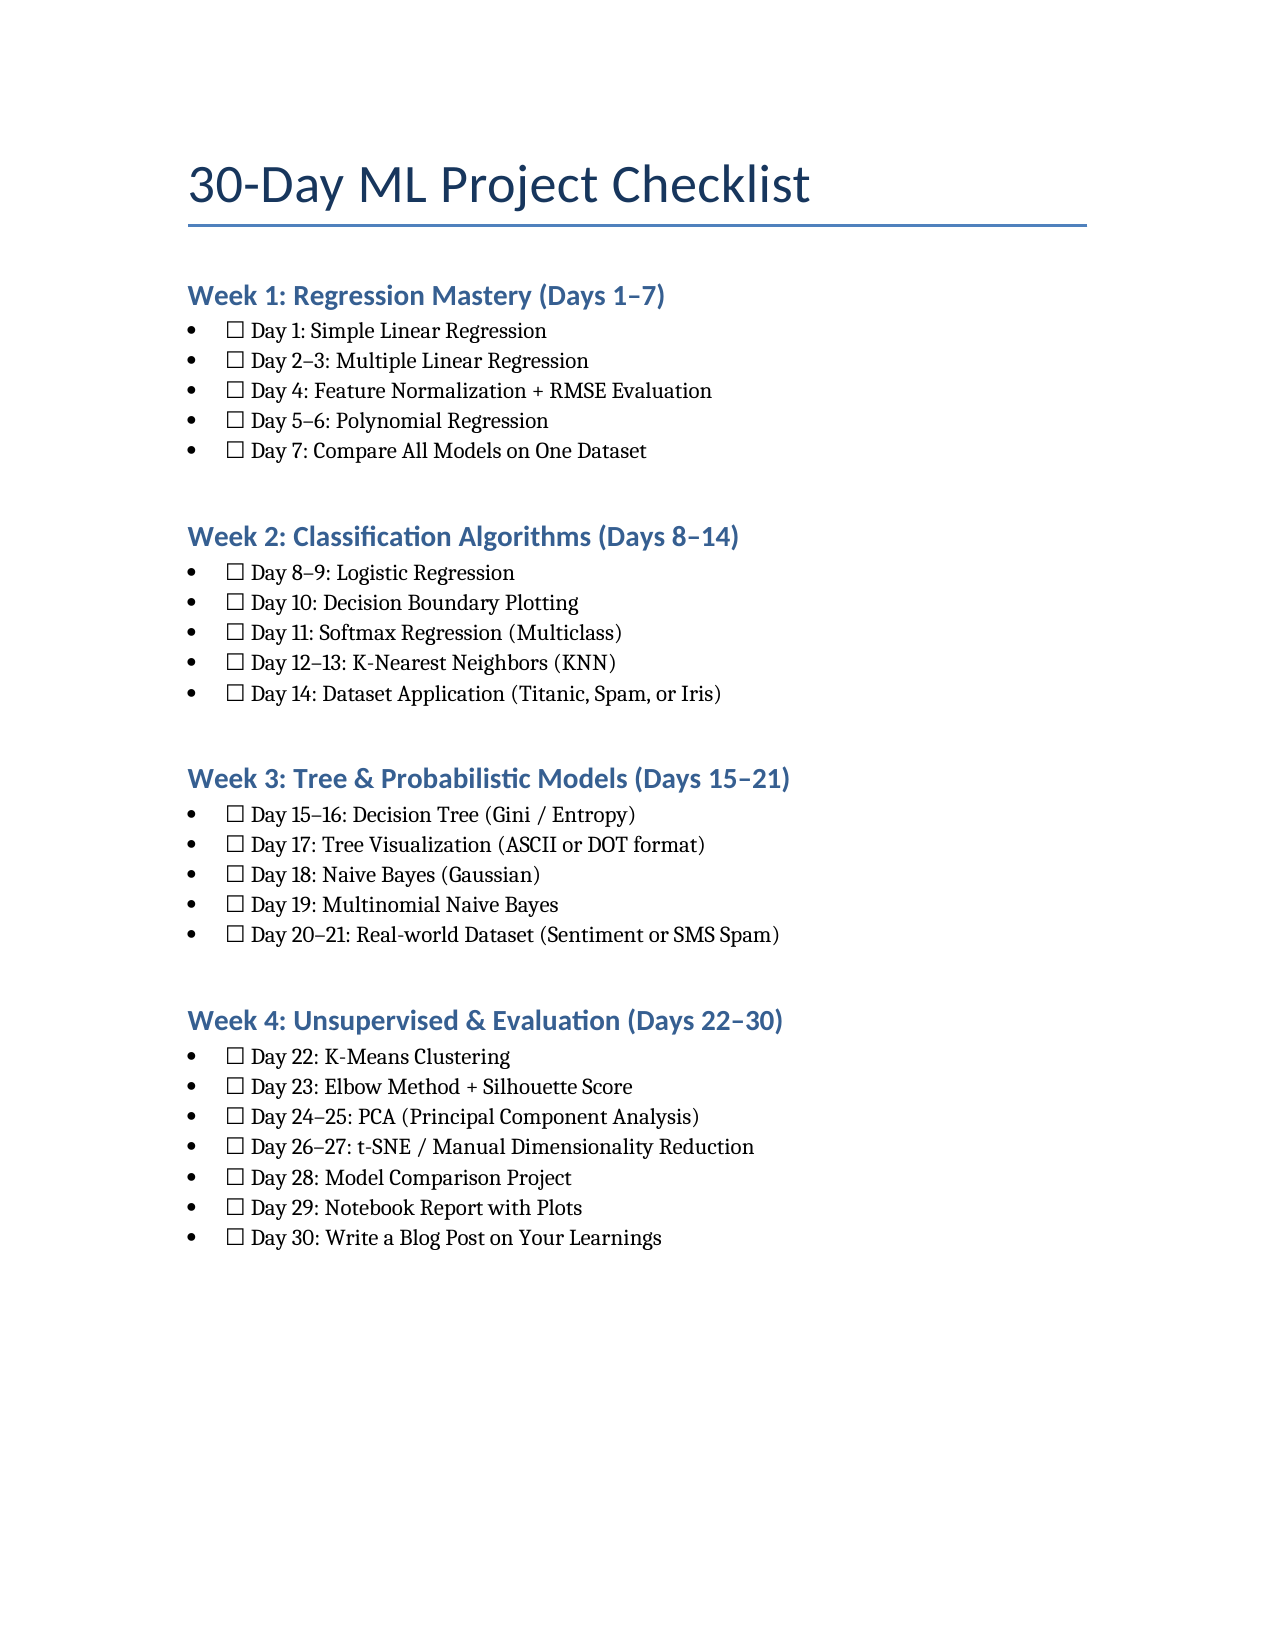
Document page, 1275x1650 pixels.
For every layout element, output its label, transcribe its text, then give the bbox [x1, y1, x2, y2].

list ☐ Day 15–16: Decision Tree (Gini / Entropy) [187, 801, 1087, 828]
list ☐ Day 19: Multinomial Naive Bayes [187, 892, 1087, 918]
list ☐ Day 4: Feature Normalization + RMSE Evaluation [187, 378, 1087, 404]
subtitle Week 2: Classification Algorithms (Days 8–14) [187, 518, 1087, 554]
list ☐ Day 11: Softmax Regression (Multiclass) [187, 620, 1087, 646]
subtitle Week 1: Regression Mastery (Days 1–7) [187, 277, 1087, 312]
list ☐ Day 30: Write a Blog Post on Your Learnings [187, 1225, 1087, 1251]
list ☐ Day 26–27: t-SNE / Manual Dimensionality Reduction [187, 1134, 1087, 1160]
list ☐ Day 28: Model Comparison Project [187, 1164, 1087, 1191]
list ☐ Day 20–21: Real-world Dataset (Sentiment or SMS Spam) [187, 922, 1087, 949]
list ☐ Day 24–25: PCA (Principal Component Analysis) [187, 1104, 1087, 1130]
title 30-Day ML Project Checklist [187, 150, 1087, 227]
list ☐ Day 7: Compare All Models on One Dataset [187, 438, 1087, 465]
list ☐ Day 22: K-Means Clustering [187, 1043, 1087, 1070]
list ☐ Day 1: Simple Linear Regression [187, 317, 1087, 344]
list ☐ Day 2–3: Multiple Linear Regression [187, 348, 1087, 374]
list ☐ Day 17: Tree Visualization (ASCII or DOT format) [187, 832, 1087, 858]
list ☐ Day 5–6: Polynomial Regression [187, 408, 1087, 434]
list ☐ Day 12–13: K-Nearest Neighbors (KNN) [187, 650, 1087, 676]
list ☐ Day 23: Elbow Method + Silhouette Score [187, 1074, 1087, 1100]
list ☐ Day 10: Decision Boundary Plotting [187, 590, 1087, 616]
subtitle Week 3: Tree & Probabilistic Models (Days 15–21) [187, 761, 1087, 796]
list ☐ Day 14: Dataset Application (Titanic, Spam, or Iris) [187, 680, 1087, 707]
list ☐ Day 29: Notebook Report with Plots [187, 1194, 1087, 1221]
list ☐ Day 8–9: Logistic Regression [187, 559, 1087, 586]
subtitle Week 4: Unsupervised & Evaluation (Days 22–30) [187, 1002, 1087, 1038]
list ☐ Day 18: Naive Bayes (Gaussian) [187, 862, 1087, 888]
